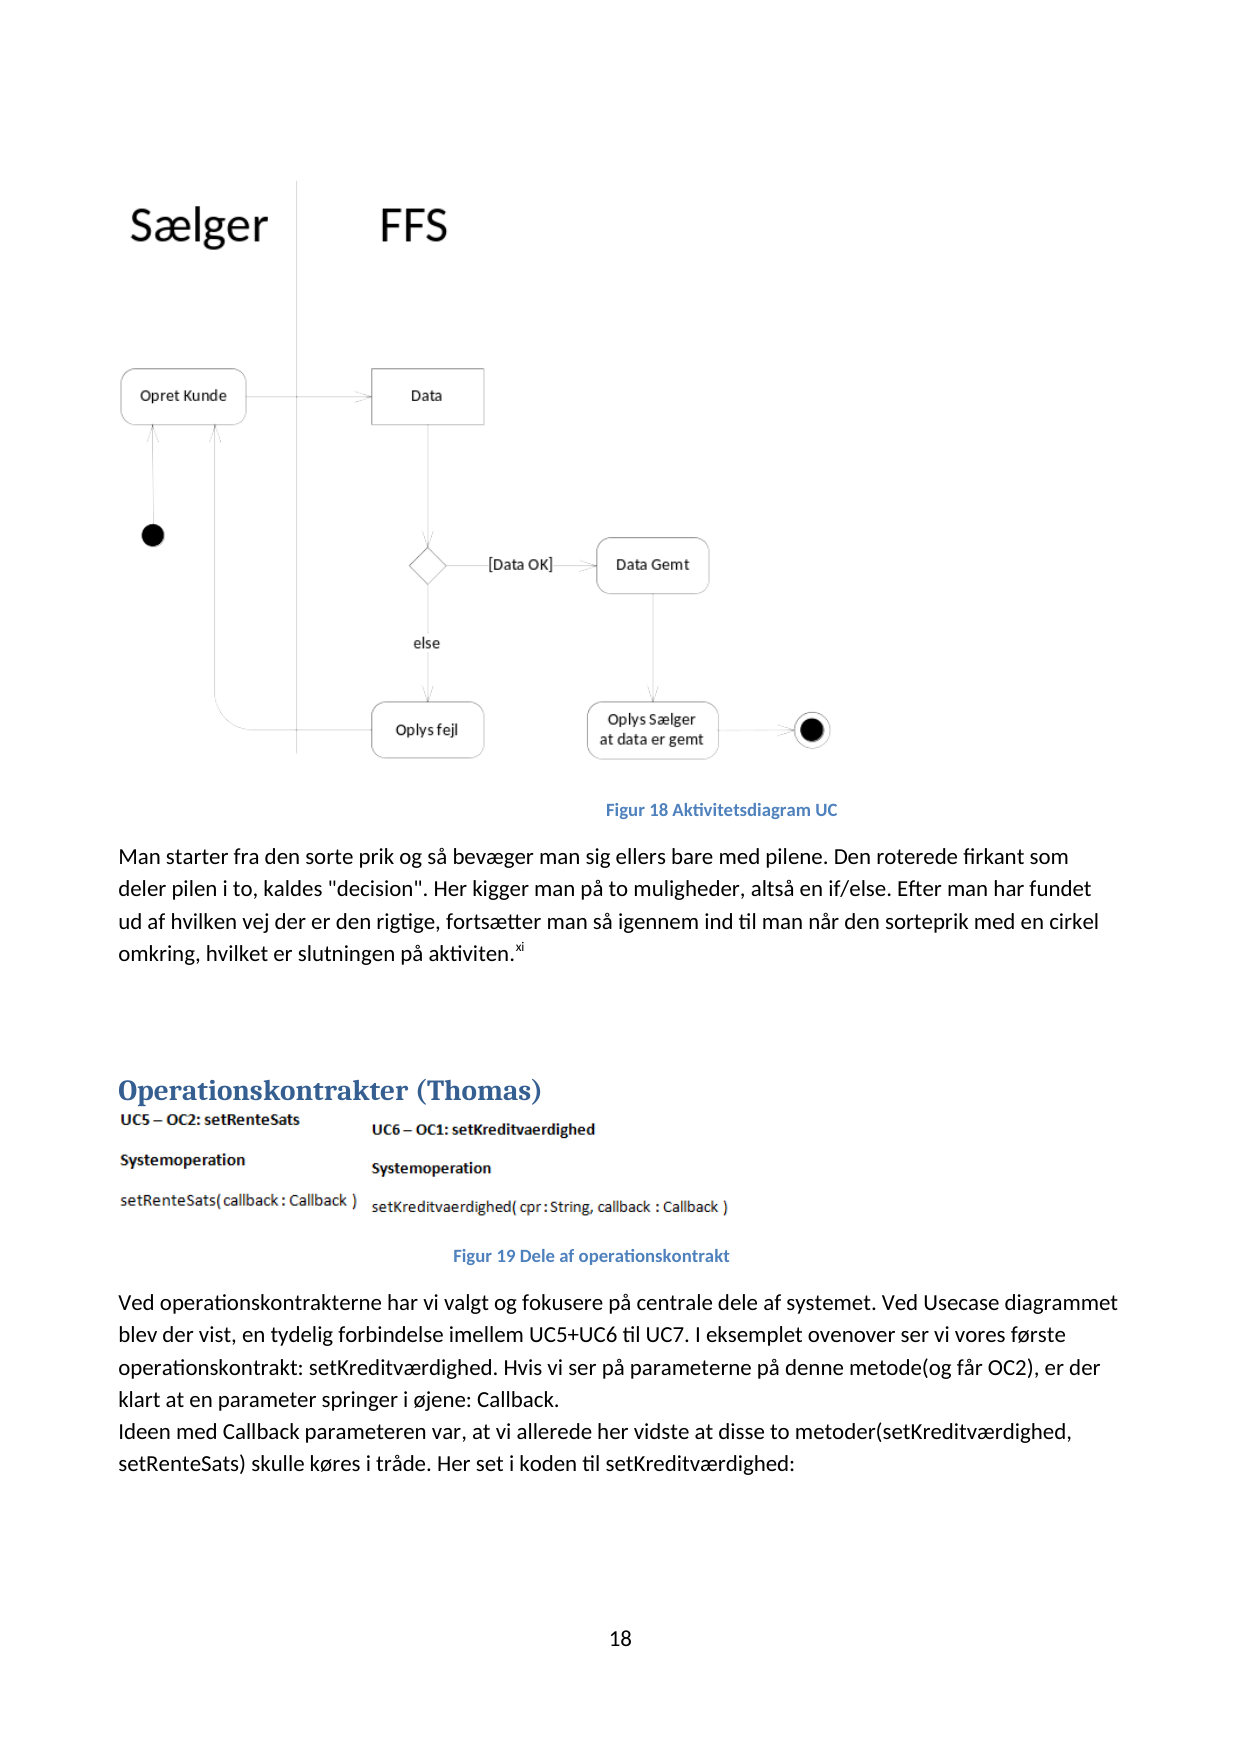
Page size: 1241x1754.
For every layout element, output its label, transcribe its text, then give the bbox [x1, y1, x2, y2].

subtitle Operationskontrakter (Thomas) [118, 1074, 1122, 1108]
picture [118, 1112, 733, 1220]
text Man starter fra den sorte prik og så bevæger man sig ellers bare med pilene. Den roterede firkant som deler pilen i to, kaldes "decision". Her kigger man på to muligheder, altså en if/else. Efter man har fundet ud af hvilken vej der er den rigtige, fortsætter man så igennem ind til man når den sorteprik med en cirkel omkring, hvilket er slutningen på aktiviten.xi [118, 842, 1122, 967]
text Ved operationskontrakterne har vi valgt og fokusere på centrale dele af systemet. Ved Usecase diagrammet blev der vist, en tydelig forbindelse imellem UC5+UC6 til UC7. I eksemplet ovenover ser vi vores første operationskontrakt: setKreditværdighed. Hvis vi ser på parameterne på denne metode(og får OC2), er der klart at en parameter springer i øjene: Callback. [118, 1288, 1122, 1413]
text Ideen med Callback parameteren var, at vi allerede her vidste at disse to metoder(setKreditværdighed, setRenteSats) skulle køres i tråde. Her set i koden til setKreditværdighed: [118, 1417, 1122, 1477]
